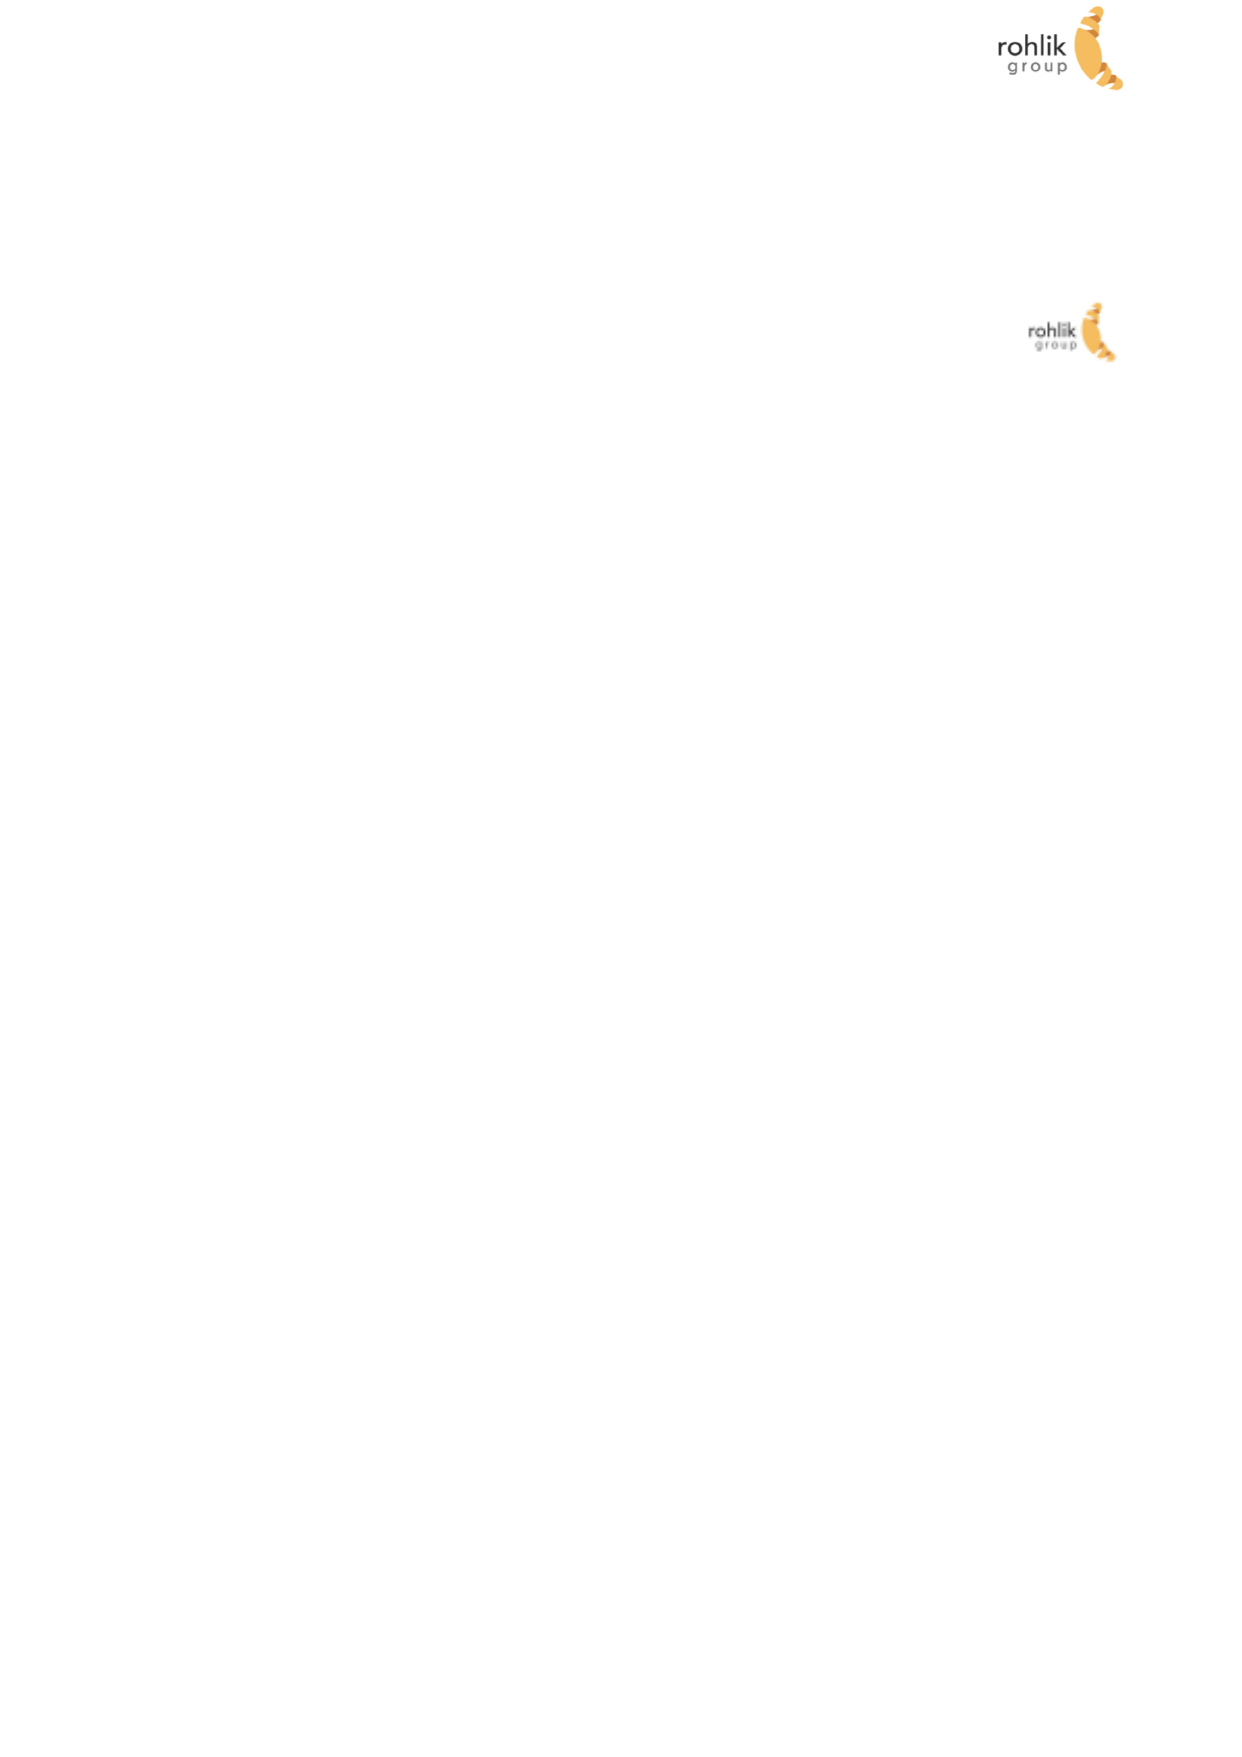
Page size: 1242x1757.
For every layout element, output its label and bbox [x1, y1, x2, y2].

picture [988, 0, 1127, 107]
picture [1019, 293, 1127, 373]
